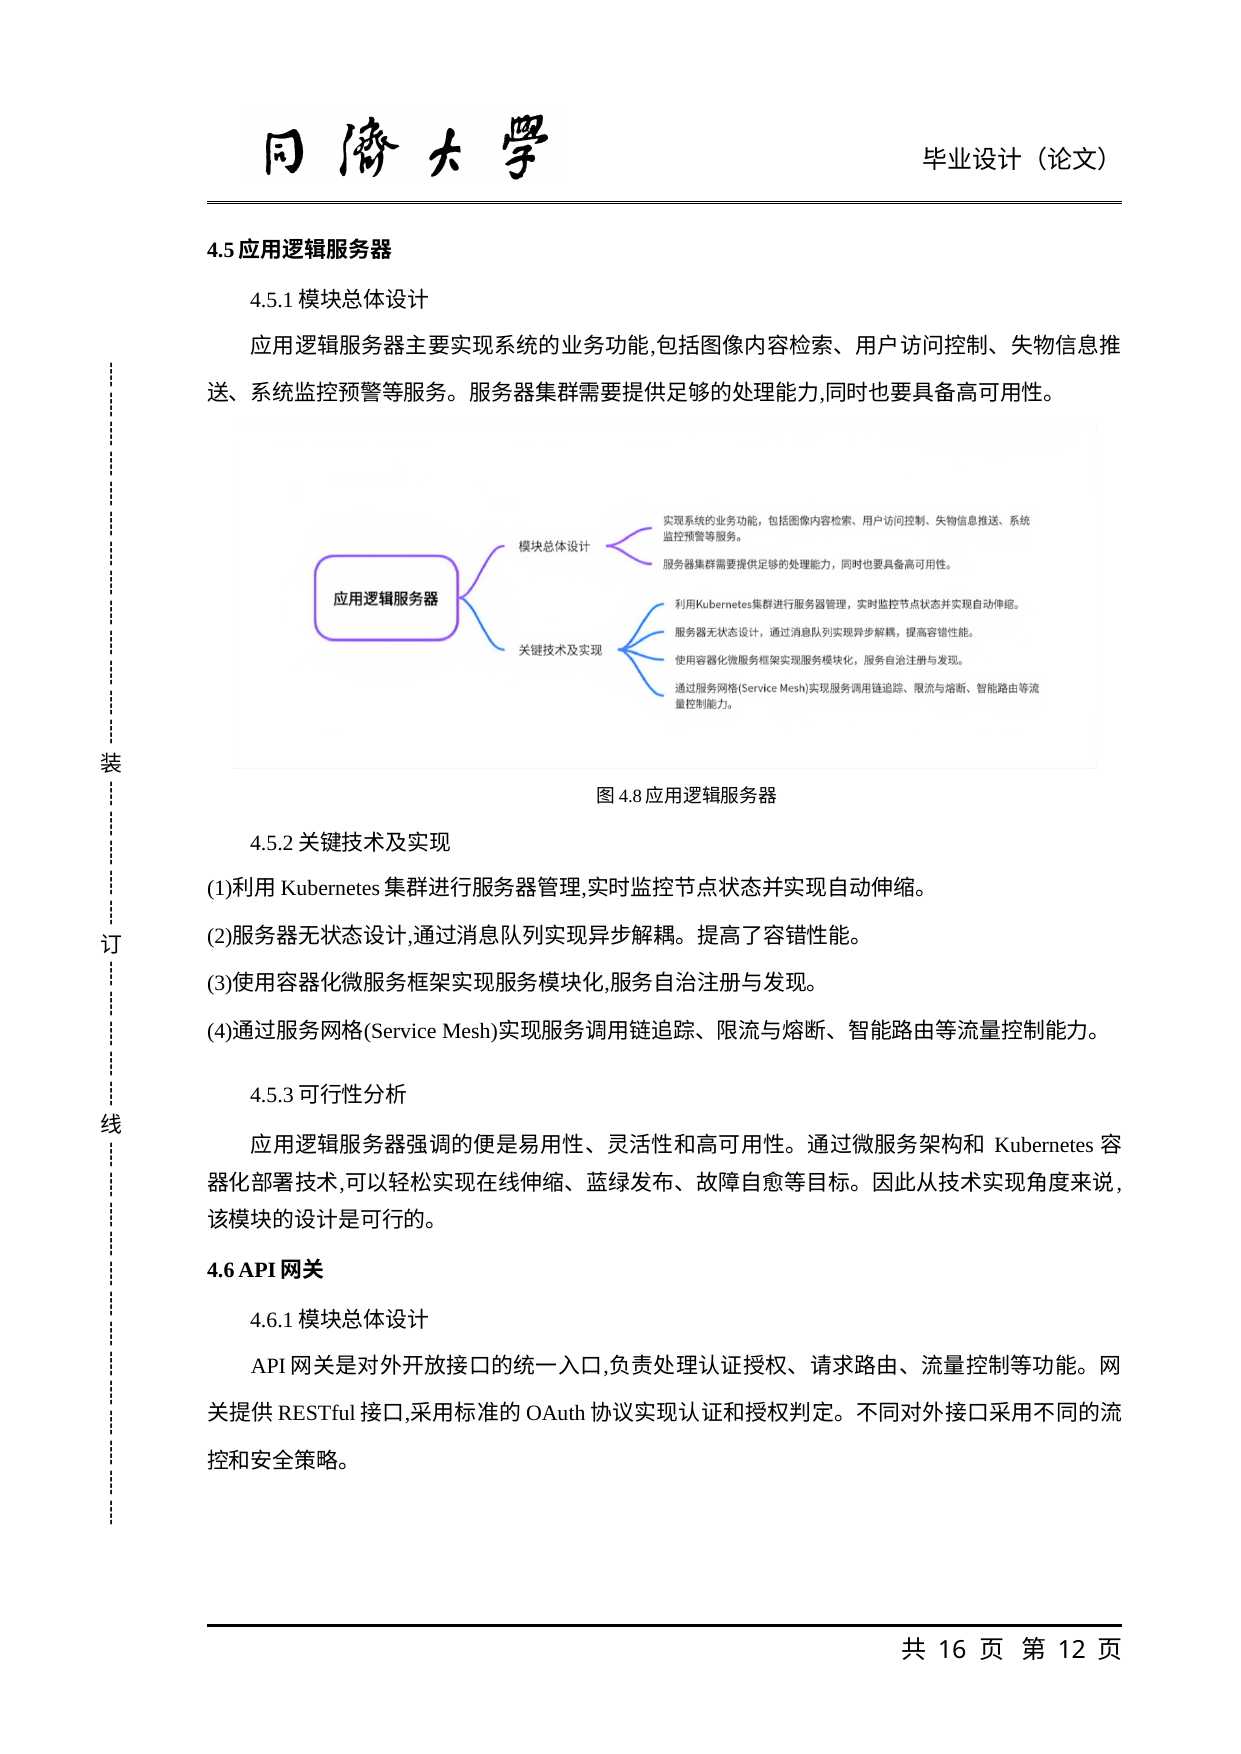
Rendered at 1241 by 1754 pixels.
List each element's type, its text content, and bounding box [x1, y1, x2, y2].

text 图4.8应用逻辑服务器 [207, 781, 1122, 808]
picture [244, 106, 566, 185]
subtitle 4.6.1模块总体设计 [207, 1298, 1122, 1335]
text (4)通过服务网格(Service Mesh)实现服务调用链追踪、限流与熔断、智能路由等流量控制能力。 [207, 1013, 1122, 1044]
subtitle 4.5应用逻辑服务器 [207, 228, 1122, 265]
text (1)利用Kubernetes集群进行服务器管理,实时监控节点状态并实现自动伸缩。 [207, 870, 1122, 902]
text (3)使用容器化微服务框架实现服务模块化,服务自治注册与发现。 [207, 965, 1122, 997]
subtitle 4.5.3可行性分析 [207, 1073, 1122, 1110]
subtitle 4.5.2关键技术及实现 [207, 820, 1122, 858]
picture [232, 422, 1097, 769]
text 应用逻辑服务器主要实现系统的业务功能,包括图像内容检索、用户访问控制、失物信息推送、系统监控预警等服务。服务器集群需要提供足够的处理能力,同时也要具备高可用性。 [207, 328, 1122, 407]
subtitle 4.6 API网关 [207, 1248, 1122, 1285]
text (2)服务器无状态设计,通过消息队列实现异步解耦。提高了容错性能。 [207, 918, 1122, 949]
text 应用逻辑服务器强调的便是易用性、灵活性和高可用性。通过微服务架构和 Kubernetes 容器化部署技术,可以轻松实现在线伸缩、蓝绿发布、故障自愈等目标。因此从技术实现角度来说,该模块的设计是可行的。 [207, 1123, 1122, 1235]
text API网关是对外开放接口的统一入口,负责处理认证授权、请求路由、流量控制等功能。网关提供RESTful接口,采用标准的OAuth协议实现认证和授权判定。不同对外接口采用不同的流控和安全策略。 [207, 1348, 1122, 1474]
subtitle 4.5.1模块总体设计 [207, 278, 1122, 315]
